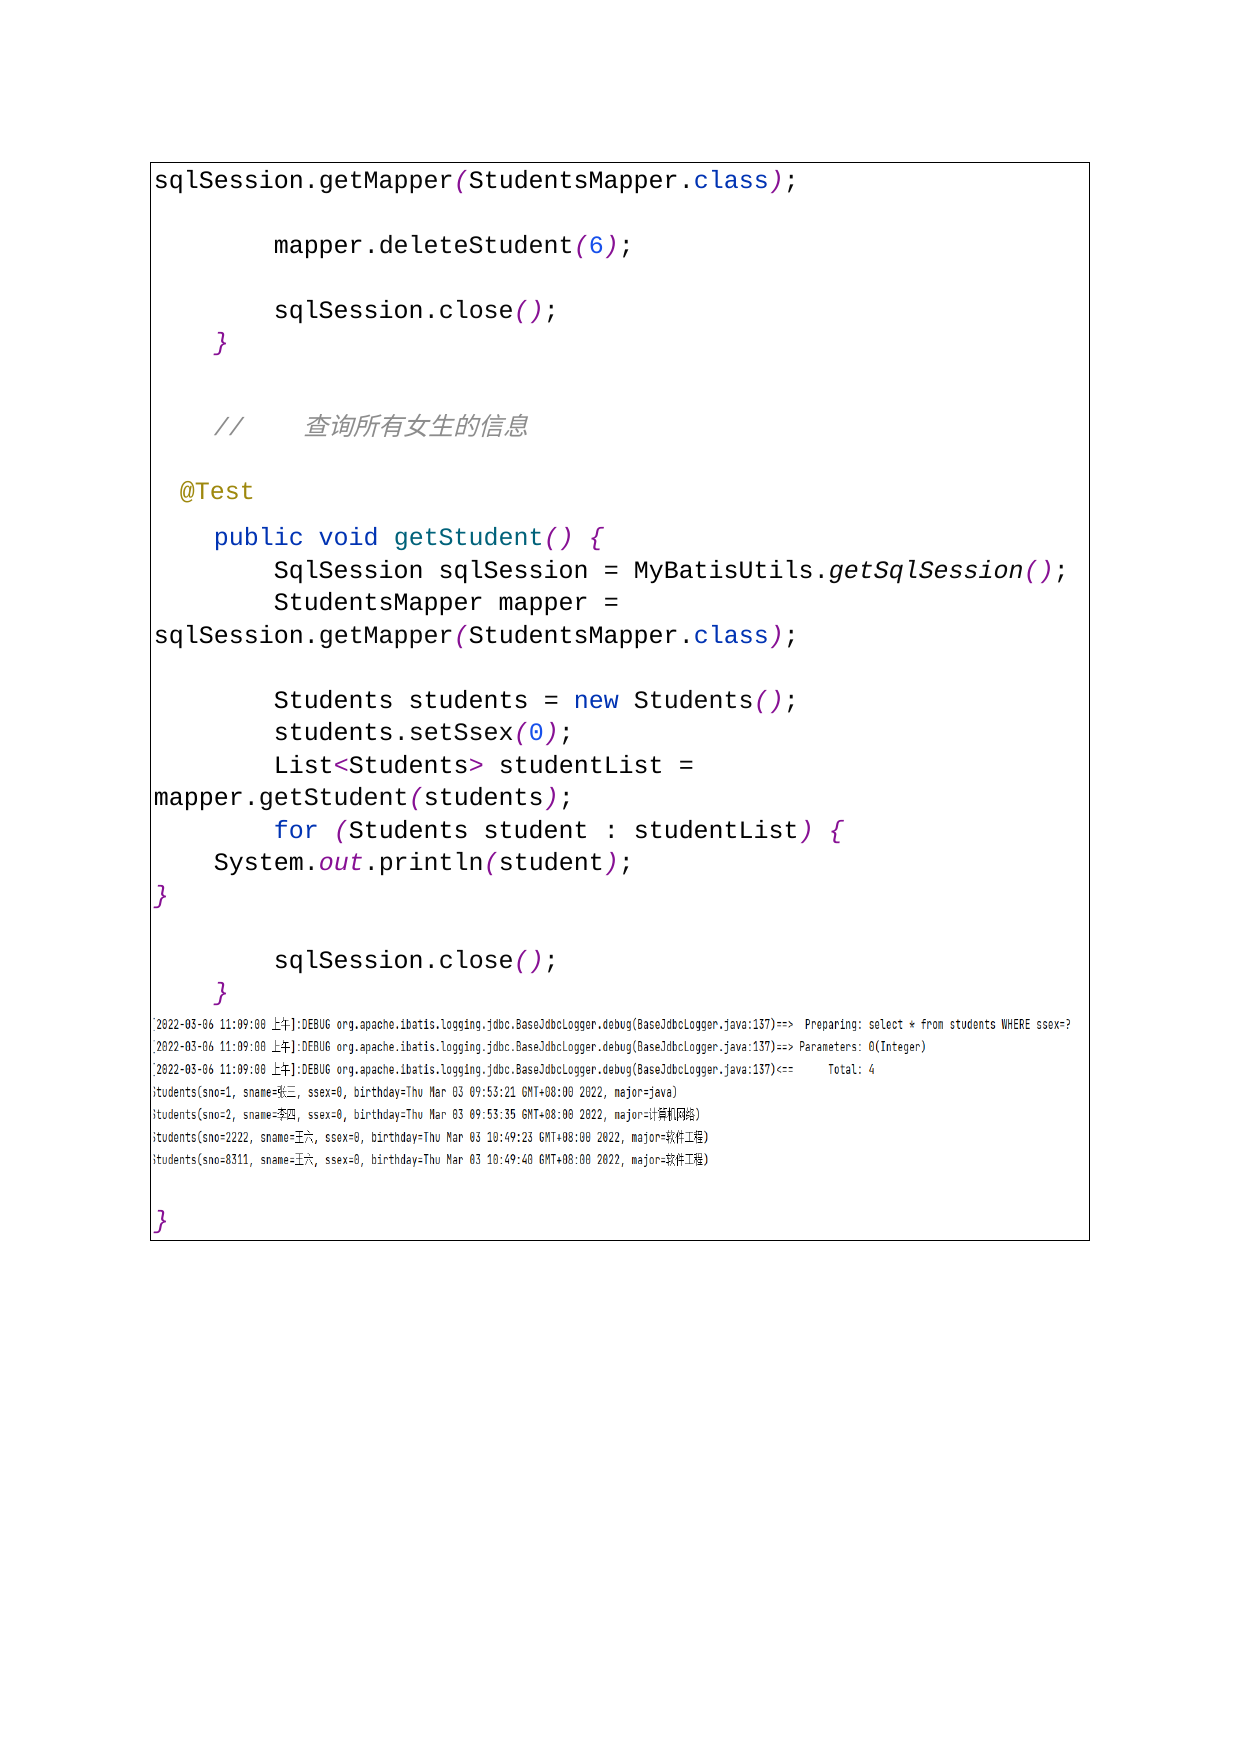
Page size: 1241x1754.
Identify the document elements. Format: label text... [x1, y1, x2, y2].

picture [153, 1010, 1087, 1174]
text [151, 163, 1089, 909]
